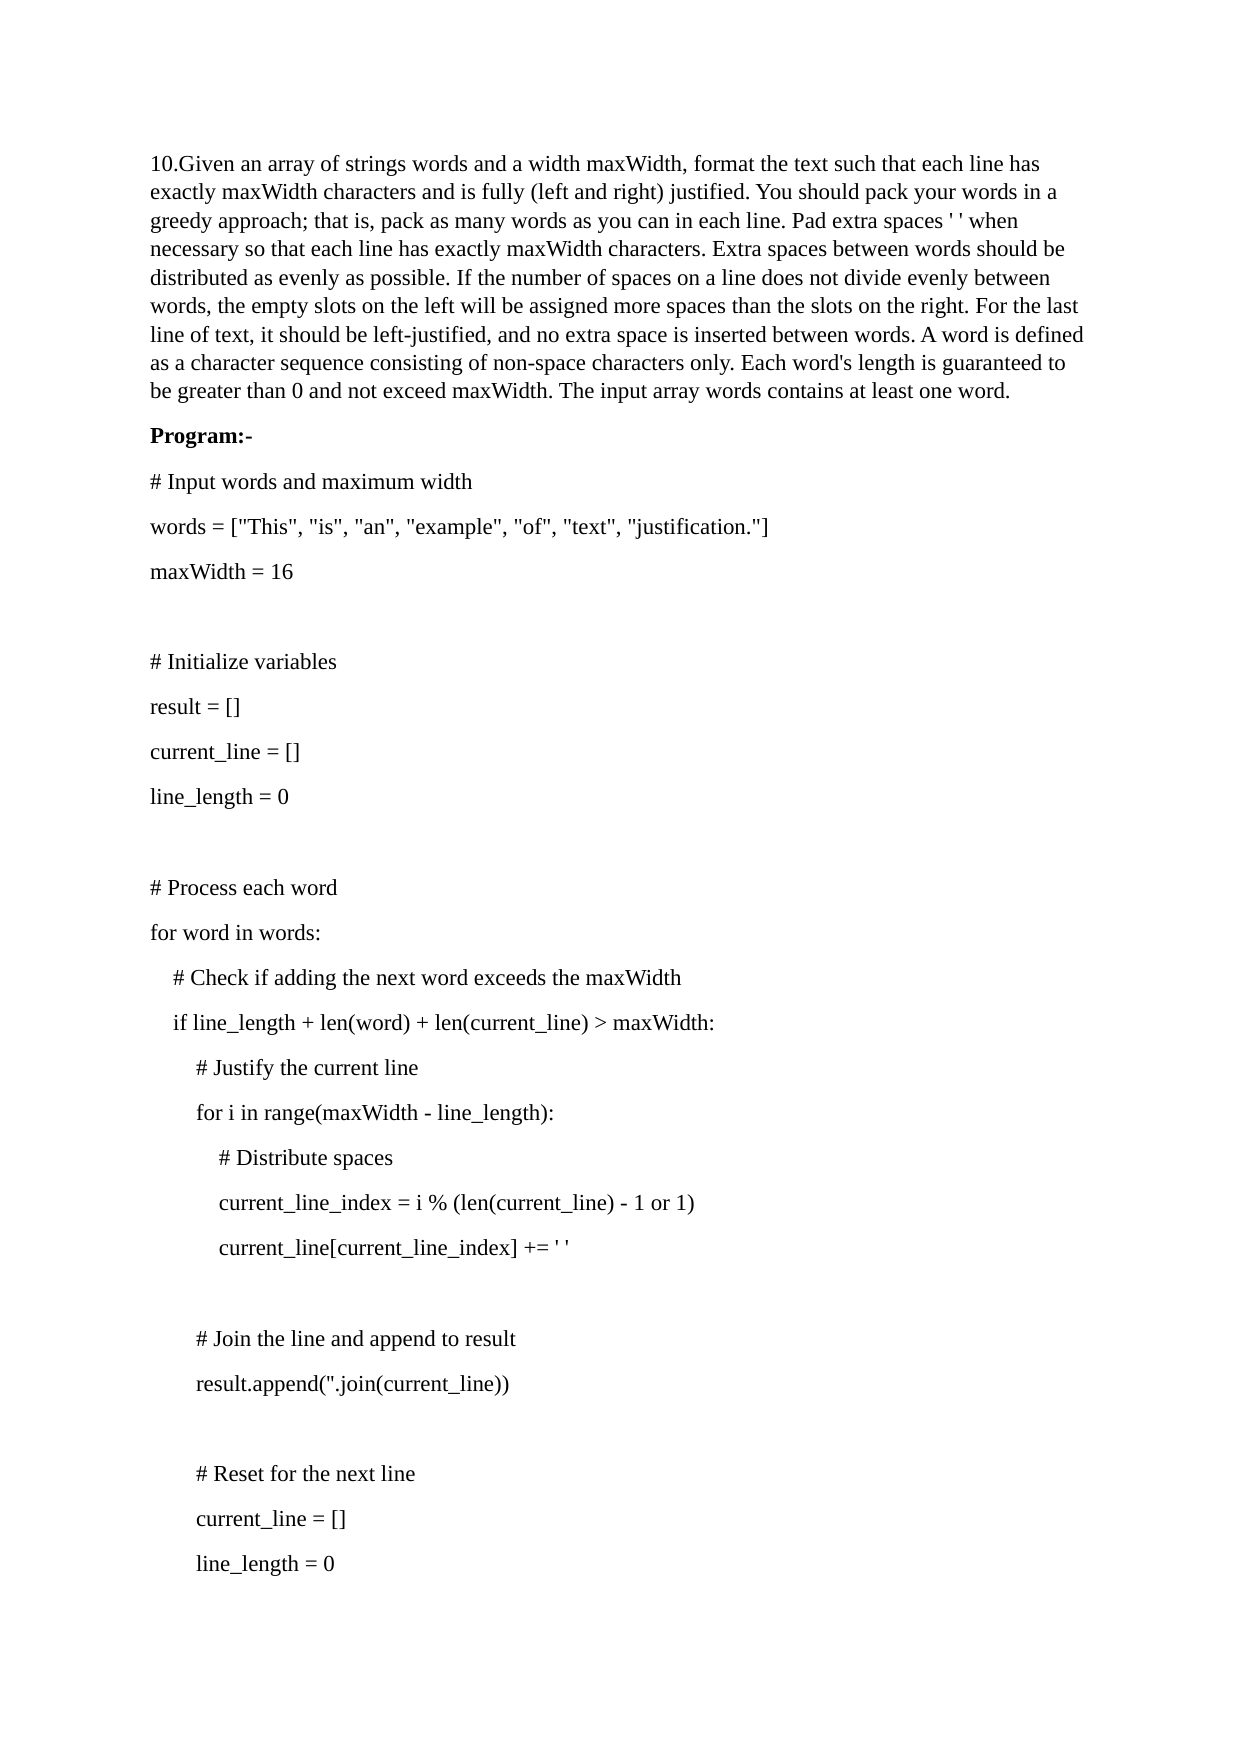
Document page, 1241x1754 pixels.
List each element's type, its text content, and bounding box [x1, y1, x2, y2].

text # Check if adding the next word exceeds the maxWidth [150, 964, 1090, 990]
text line_length = 0 [150, 783, 1090, 810]
text current_line[current_line_index] += ' ' [150, 1234, 1090, 1261]
text current_line = [] [150, 1505, 1090, 1531]
text words = ["This", "is", "an", "example", "of", "text", "justification."] [150, 513, 1090, 539]
text # Input words and maximum width [150, 468, 1090, 494]
text Program:- [150, 423, 1090, 449]
text result.append(''.join(current_line)) [150, 1370, 1090, 1396]
text 10.Given an array of strings words and a width maxWidth, format the text such that each line has exactly maxWidth characters and is fully (left and right) justified. You should pack your words in a greedy approach; that is, pack as many words as you can in each line. Pad extra spaces ' ' when necessary so that each line has exactly maxWidth characters. Extra spaces between words should be distributed as evenly as possible. If the number of spaces on a line does not divide evenly between words, the empty slots on the left will be assigned more spaces than the slots on the right. For the last line of text, it should be left-justified, and no extra space is inserted between words. A word is defined as a character sequence consisting of non-space characters only. Each word's length is guaranteed to be greater than 0 and not exceed maxWidth. The input array words contains at least one word. [150, 150, 1090, 404]
text # Justify the current line [150, 1054, 1090, 1080]
text # Process each word [150, 874, 1090, 900]
text # Initialize variables [150, 648, 1090, 674]
text if line_length + len(word) + len(current_line) > maxWidth: [150, 1009, 1090, 1035]
text line_length = 0 [150, 1550, 1090, 1577]
text for i in range(maxWidth - line_length): [150, 1099, 1090, 1126]
text # Reset for the next line [150, 1460, 1090, 1486]
text for word in words: [150, 919, 1090, 945]
text result = [] [150, 693, 1090, 719]
text current_line = [] [150, 738, 1090, 765]
text # Distribute spaces [150, 1144, 1090, 1171]
text maxWidth = 16 [150, 558, 1090, 584]
text # Join the line and append to result [150, 1325, 1090, 1351]
text current_line_index = i % (len(current_line) - 1 or 1) [150, 1189, 1090, 1216]
